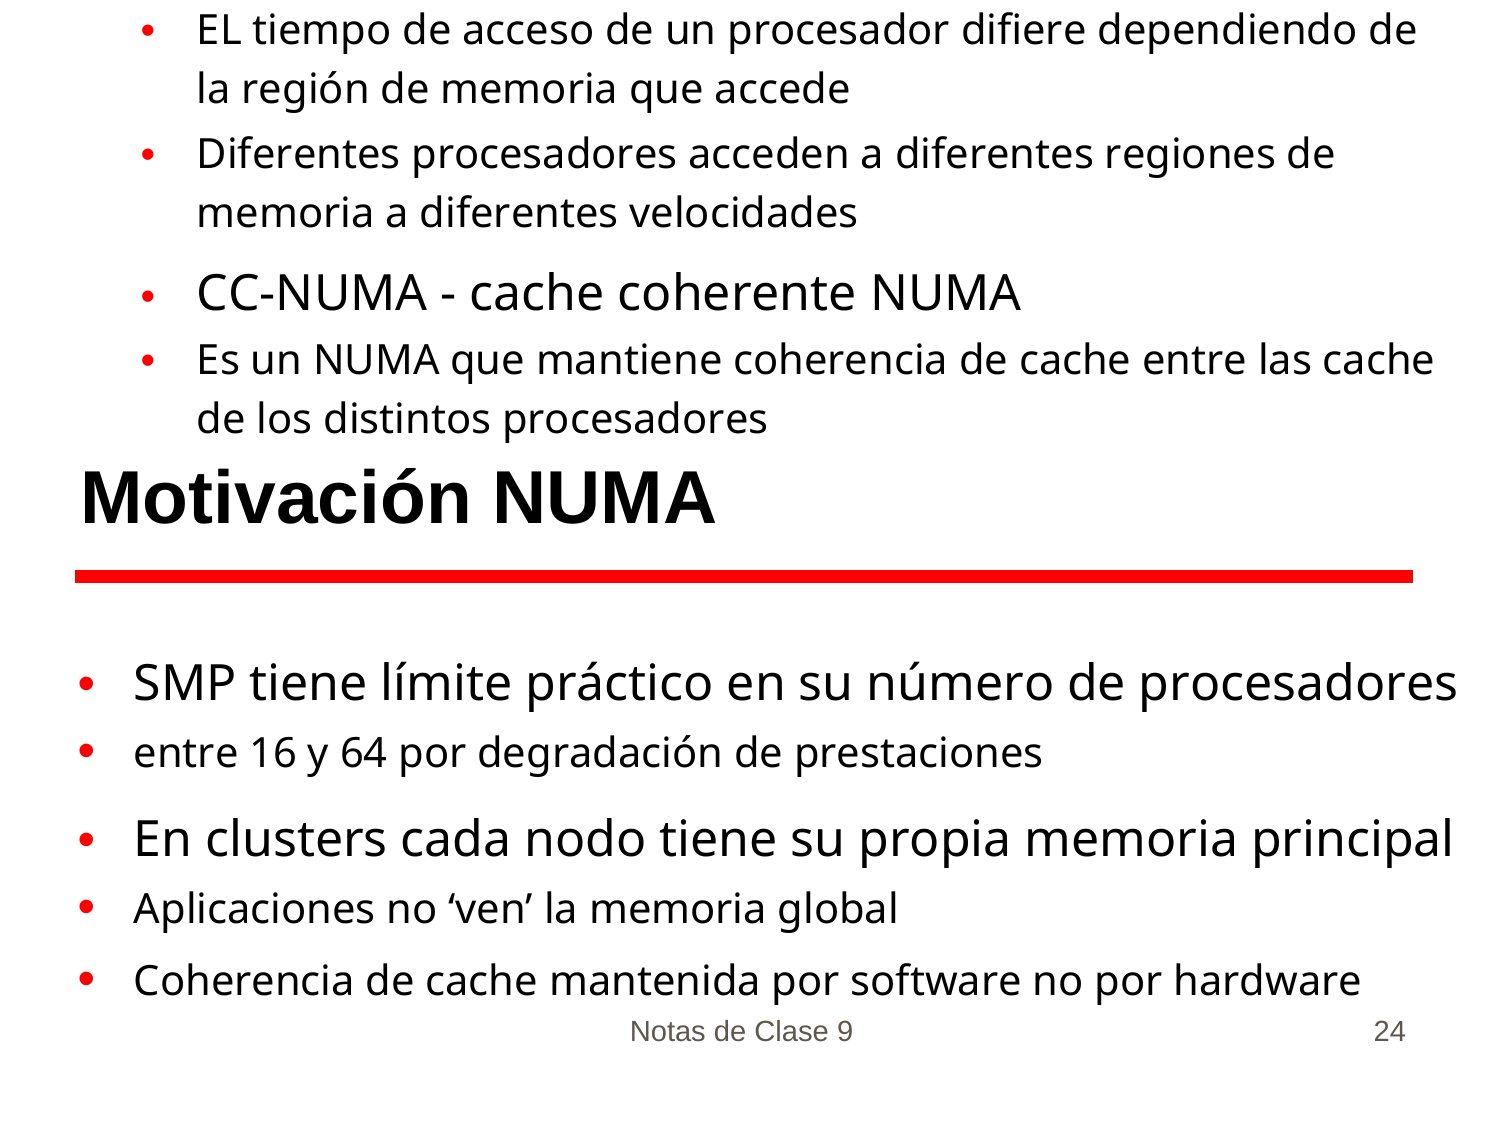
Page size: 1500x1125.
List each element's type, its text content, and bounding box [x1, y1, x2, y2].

list En clusters cada nodo tiene su propia memoria principal [77, 803, 1473, 871]
list EL tiempo de acceso de un procesador difiere dependiendo de la región de memoria que accede [140, 0, 1462, 116]
subtitle Motivación NUMA [80, 453, 1473, 539]
list SMP tiene límite práctico en su número de procesadores [77, 647, 1473, 715]
list Es un NUMA que mantiene coherencia de cache entre las cache de los distintos procesadores [140, 330, 1462, 446]
list entre 16 y 64 por degradación de prestaciones [77, 720, 1473, 779]
list Aplicaciones no ‘ven’ la memoria global [77, 876, 1473, 935]
list Diferentes procesadores acceden a diferentes regiones de memoria a diferentes velocidades [140, 123, 1462, 239]
list Coherencia de cache mantenida por software no por hardware [77, 948, 1473, 1007]
list CC-NUMA - cache coherente NUMA [140, 257, 1462, 325]
